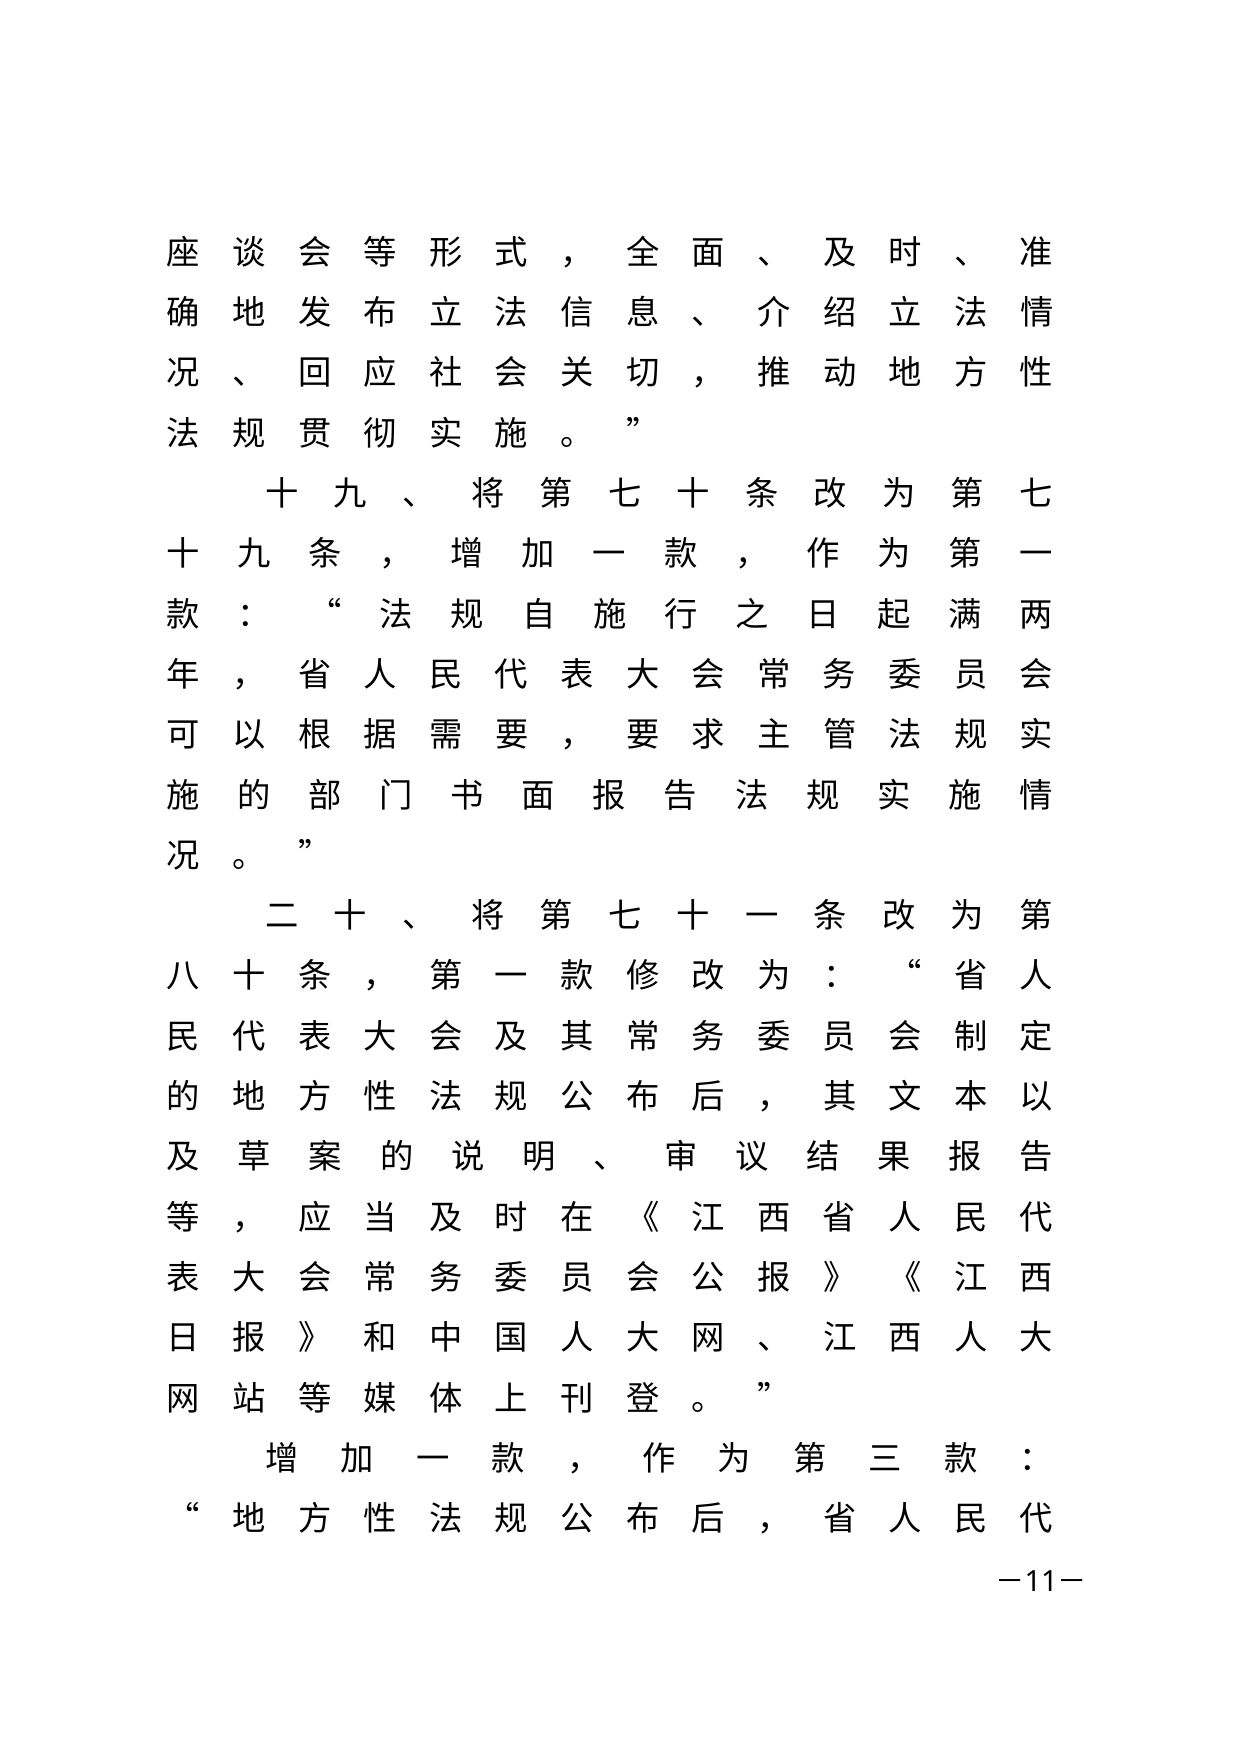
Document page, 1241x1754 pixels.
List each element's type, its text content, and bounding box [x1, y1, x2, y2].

list 增加一款，作为第三款：“地方性法规公布后，省人民代表大会常务委员会法制工作机构应当及时将文本纳入江西省法规规章规范性文件数据库。” [167, 1426, 1085, 1546]
list 二十、将第七十一条改为第八十条，第一款修改为：“省人民代表大会及其常务委员会制定的地方性法规公布后，其文本以及草案的说明、审议结果报告等，应当及时在《江西省人民代表大会常务委员会公报》《江西日报》和中国人大网、江西人大网站等媒体上刊登。” [167, 883, 1085, 1426]
list 十九、将第七十条改为第七十九条，增加一款，作为第一款：“法规自施行之日起满两年，省人民代表大会常务委员会可以根据需要，要求主管法规实施的部门书面报告法规实施情况。” [167, 461, 1085, 883]
list 十八、增加一条，作为第七十八条：“省人民代表大会常务委员会加强立法宣传工作，通过组织召开新闻发布会、贯彻实施座谈会等形式，全面、及时、准确地发布立法信息、介绍立法情况、回应社会关切，推动地方性法规贯彻实施。” [167, 219, 1085, 461]
